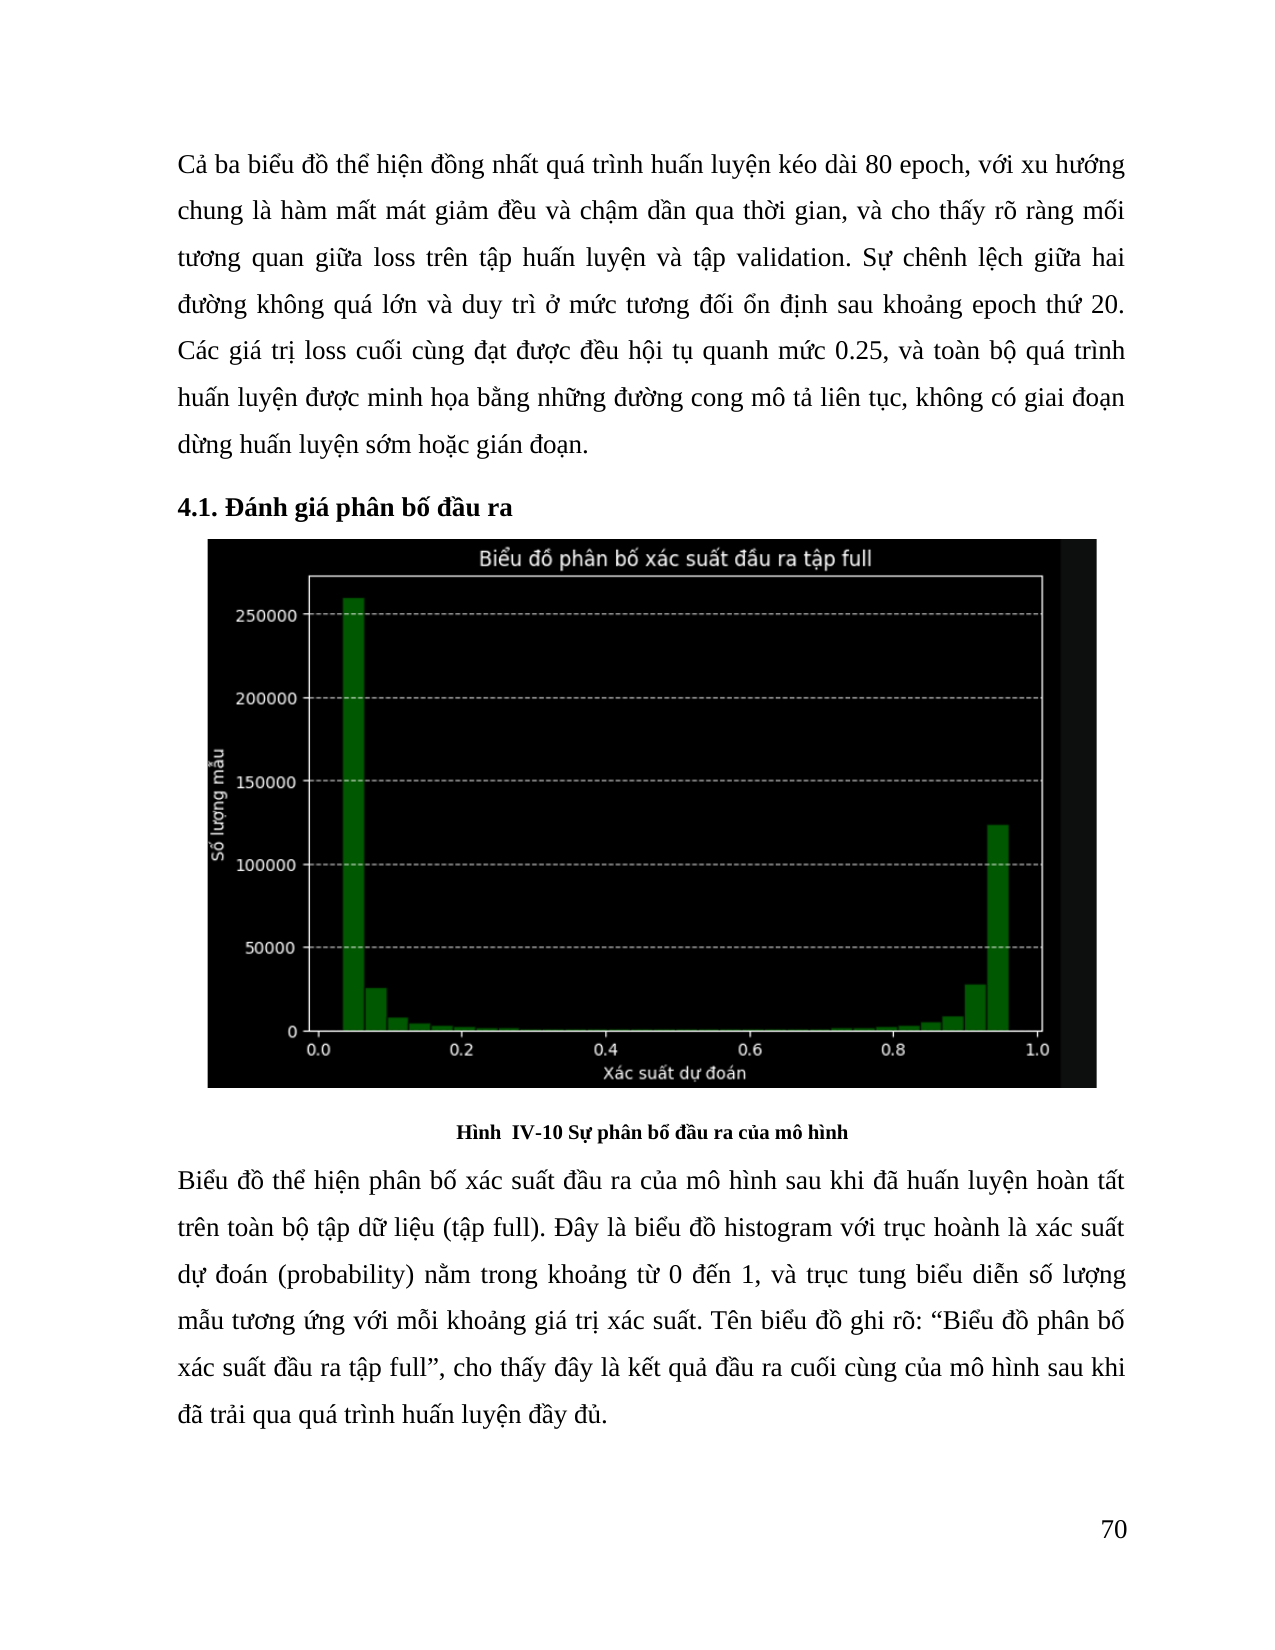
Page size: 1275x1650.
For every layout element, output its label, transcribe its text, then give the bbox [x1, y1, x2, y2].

text Cả ba biểu đồ thể hiện đồng nhất quá trình huấn luyện kéo dài 80 epoch, với xu hướng chung là hàm mất mát giảm đều và chậm dần qua thời gian, và cho thấy rõ ràng mối tương quan giữa loss trên tập huấn luyện và tập validation. Sự chênh lệch giữa hai đường không quá lớn và duy trì ở mức tương đối ổn định sau khoảng epoch thứ 20. Các giá trị loss cuối cùng đạt được đều hội tụ quanh mức 0.25, và toàn bộ quá trình huấn luyện được minh họa bằng những đường cong mô tả liên tục, không có giai đoạn dừng huấn luyện sớm hoặc gián đoạn. [177, 148, 1127, 459]
text Biểu đồ thể hiện phân bố xác suất đầu ra của mô hình sau khi đã huấn luyện hoàn tất trên toàn bộ tập dữ liệu (tập full). Đây là biểu đồ histogram với trục hoành là xác suất dự đoán (probability) nằm trong khoảng từ 0 đến 1, và trục tung biểu diễn số lượng mẫu tương ứng với mỗi khoảng giá trị xác suất. Tên biểu đồ ghi rõ: “Biểu đồ phân bố xác suất đầu ra tập full”, cho thấy đây là kết quả đầu ra cuối cùng của mô hình sau khi đã trải qua quá trình huấn luyện đầy đủ. [177, 1164, 1127, 1429]
picture [207, 539, 1097, 1088]
subtitle Đánh giá phân bố đầu ra [177, 491, 1127, 522]
